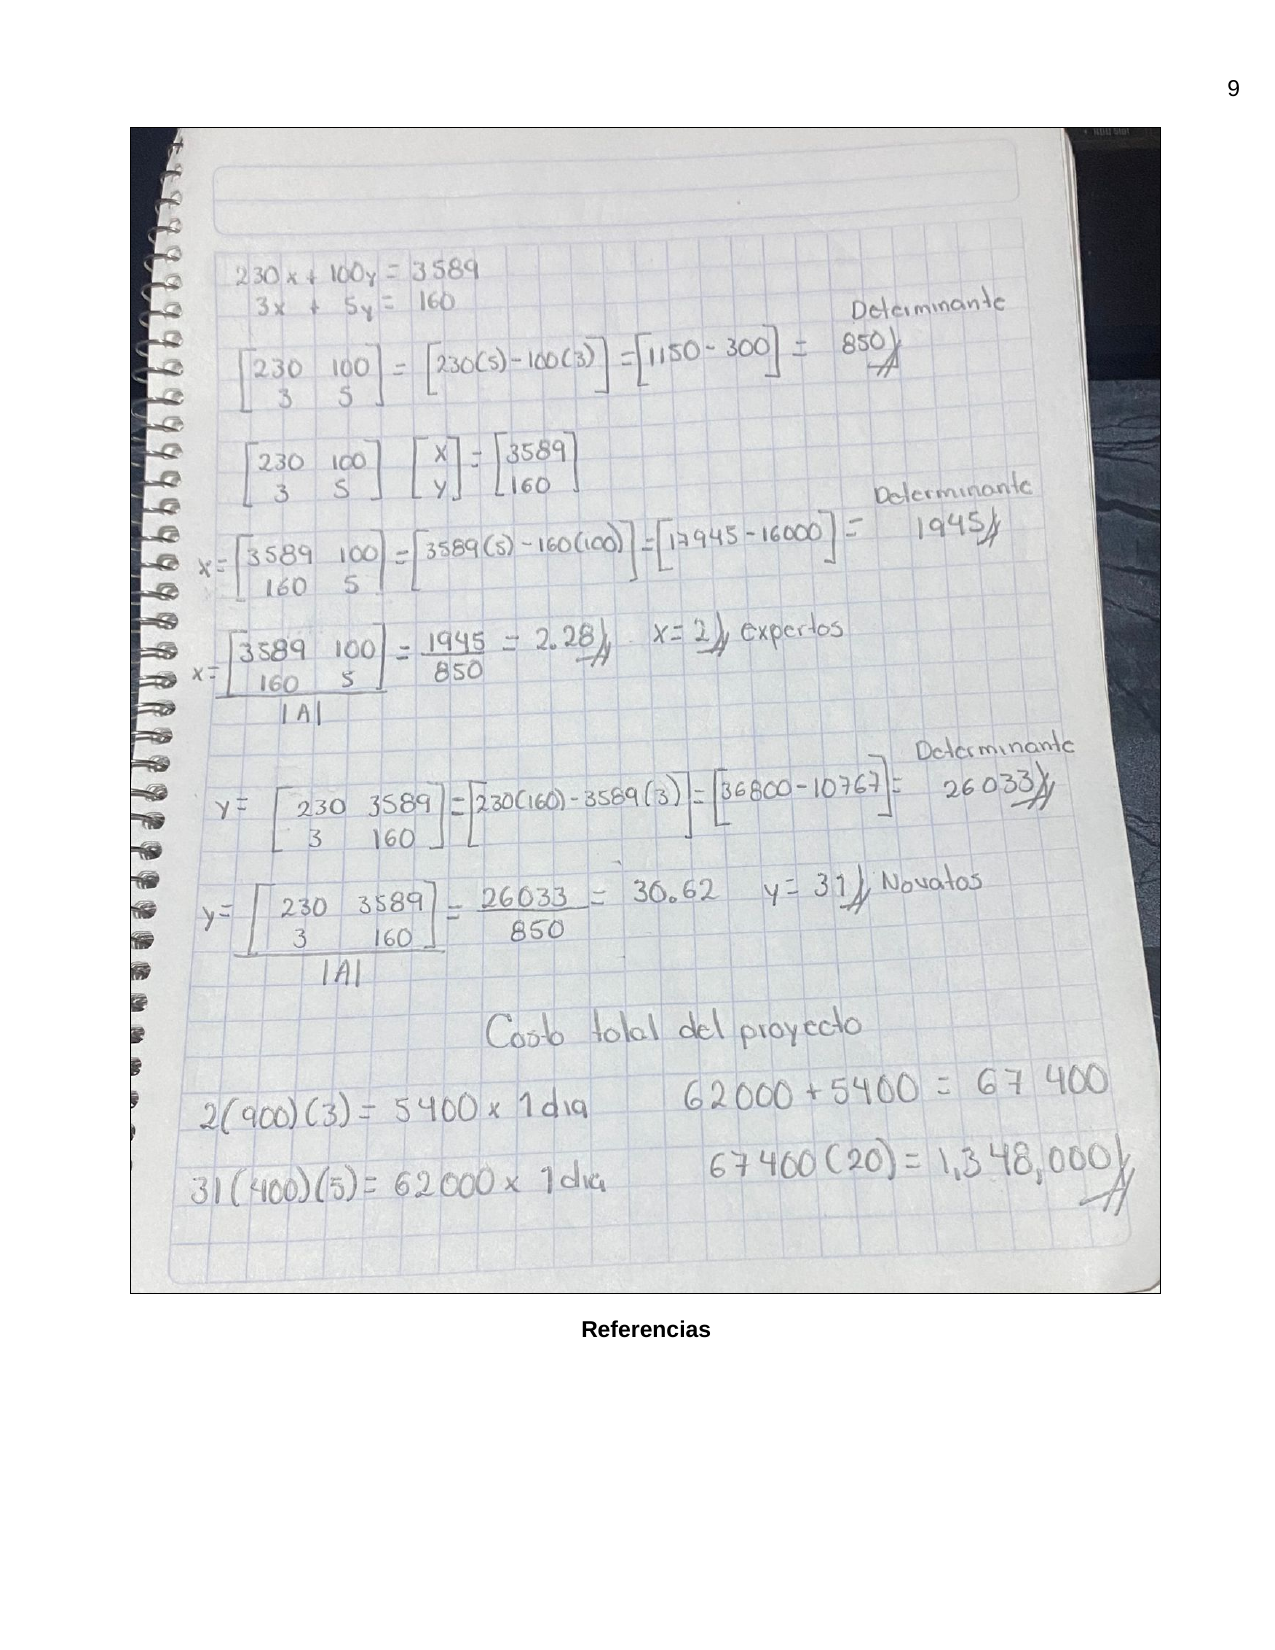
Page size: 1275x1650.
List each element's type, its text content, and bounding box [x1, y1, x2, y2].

text Referencias [111, 1316, 1181, 1342]
picture [131, 128, 1160, 1293]
